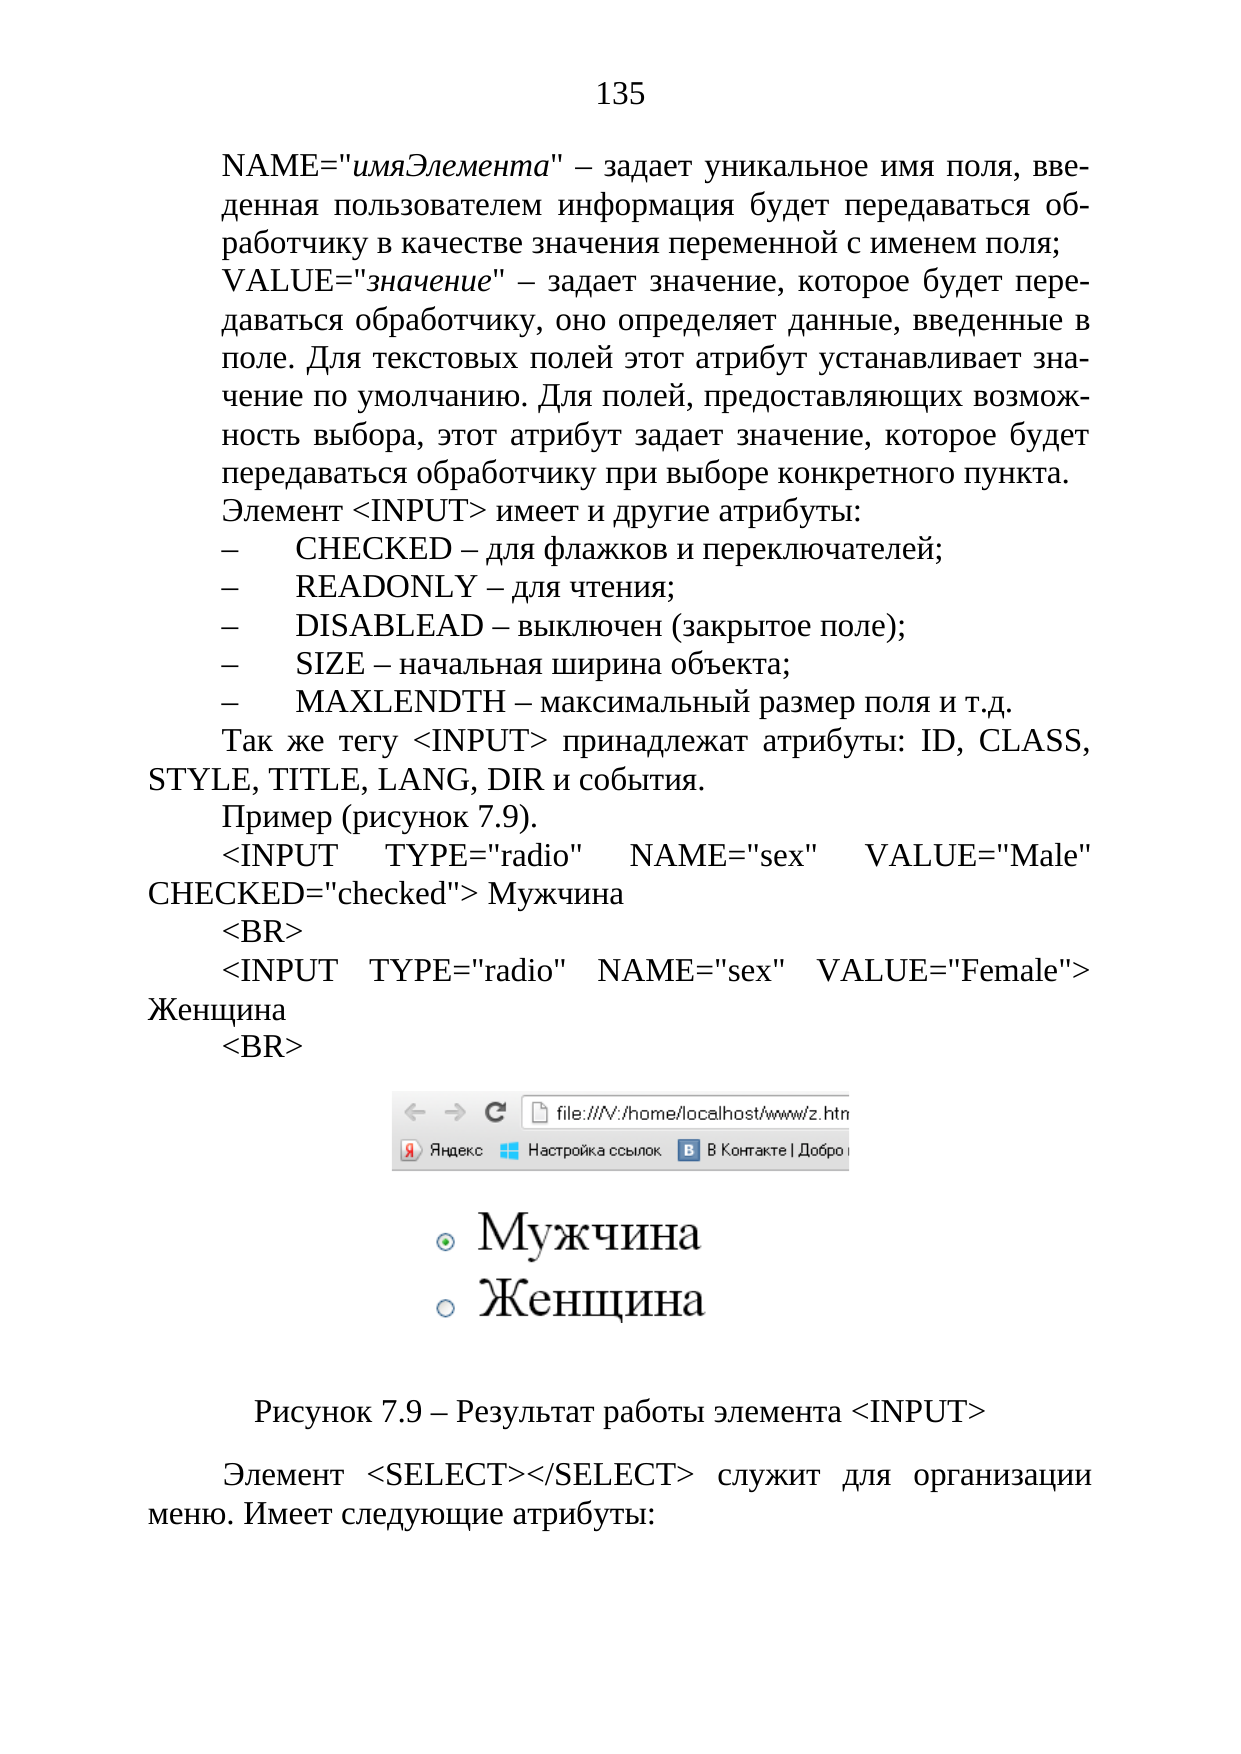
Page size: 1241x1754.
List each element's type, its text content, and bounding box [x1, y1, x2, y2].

text <INPUT TYPE="radio" NAME="sex" VALUE="Female"> Женщина [148, 951, 1092, 1027]
text NAME="имяЭлемента" – задает уникальное имя поля, вве- денная пользователем информация будет передаваться об- работчику в качестве значения переменной с именем поля; VALUE="значение" – задает значение, которое будет пере- даваться обработчику, оно определяет данные, введенные в поле. Для текстовых полей этот атрибут устанавливает зна- чение по умолчанию. Для полей, предоставляющих возмож- ность выбора, этот атрибут задает значение, которое будет передаваться обработчику при выборе конкретного пункта. [221, 146, 1123, 491]
list DISABLEAD – выключен (закрытое поле); [221, 606, 1123, 644]
text Элемент <SELECT></SELECT> служит для организации меню. Имеет следующие атрибуты: [148, 1455, 1093, 1531]
list READONLY – для чтения; [221, 567, 1123, 606]
text <BR> [221, 912, 1123, 951]
list CHECKED – для флажков и переключателей; [221, 529, 1123, 567]
text <INPUT TYPE="radio" NAME="sex" VALUE="Male" [221, 836, 1123, 874]
list SIZE – начальная ширина объекта; [221, 644, 1123, 682]
text Так же тегу <INPUT> принадлежат атрибуты: ID, CLASS, STYLE, TITLE, LANG, DIR и события. [148, 721, 1123, 797]
text CHECKED="checked"> Мужчина [148, 874, 1123, 912]
text Элемент <INPUT> имеет и другие атрибуты: [221, 491, 1123, 529]
text <BR> [221, 1027, 1123, 1066]
picture [391, 1091, 850, 1323]
text Рисунок 7.9 – Результат работы элемента <INPUT> [254, 1391, 1123, 1430]
text Пример (рисунок 7.9). [221, 797, 1123, 836]
list MAXLENDTH – максимальный размер поля и т.д. [221, 682, 1123, 721]
